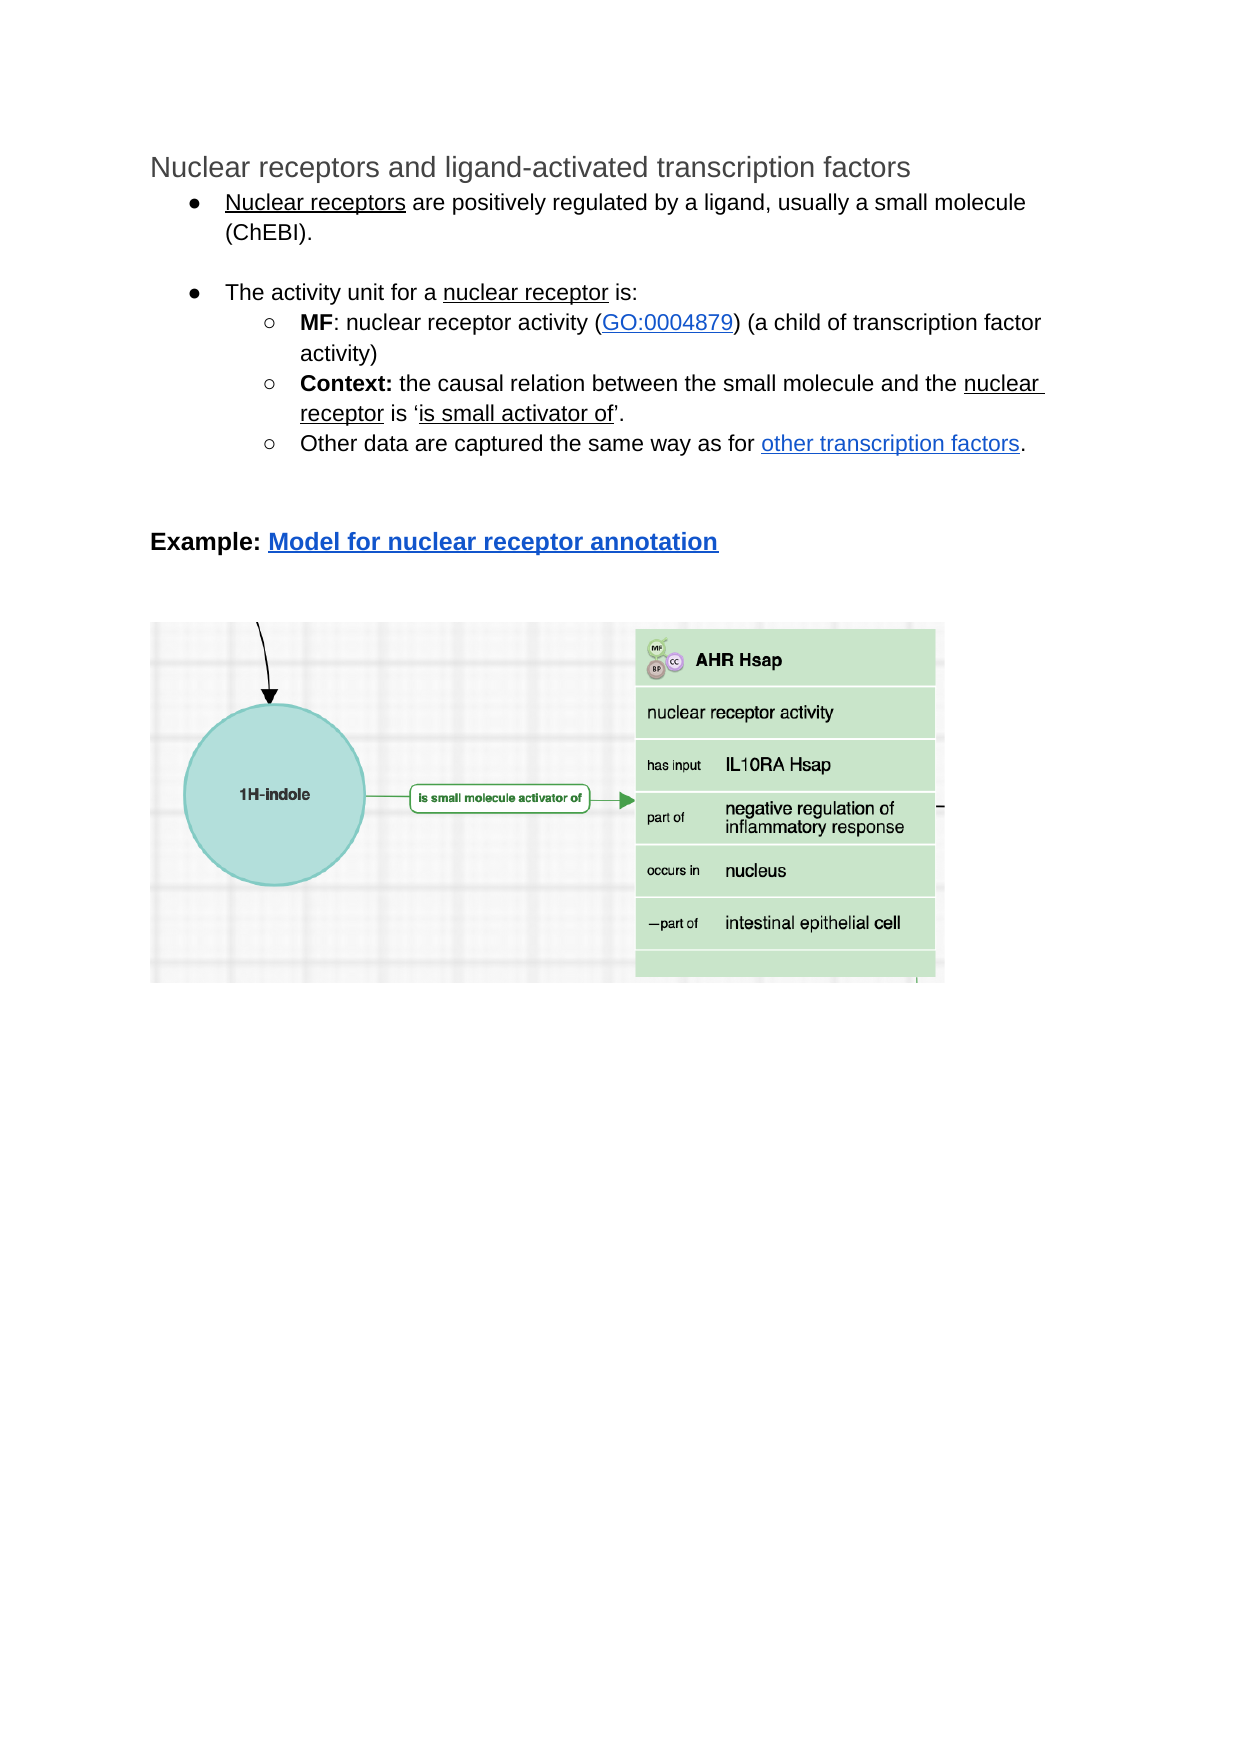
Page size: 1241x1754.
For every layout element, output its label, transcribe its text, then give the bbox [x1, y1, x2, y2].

list Context: the causal relation between the small molecule and the nuclear receptor is ‘is small activator of’. [262, 370, 1090, 426]
list MF: nuclear receptor activity (GO:0004879) (a child of transcription factor activity) [262, 309, 1090, 366]
list The activity unit for a nuclear receptor is: [187, 279, 1090, 306]
text Example: Model for nuclear receptor annotation [150, 526, 1090, 555]
subtitle Nuclear receptors and ligand-activated transcription factors [150, 150, 1090, 183]
list Nuclear receptors are positively regulated by a ligand, usually a small molecule (ChEBI). [187, 188, 1090, 245]
picture [150, 622, 945, 983]
list Other data are captured the same way as for other transcription factors. [262, 430, 1090, 457]
